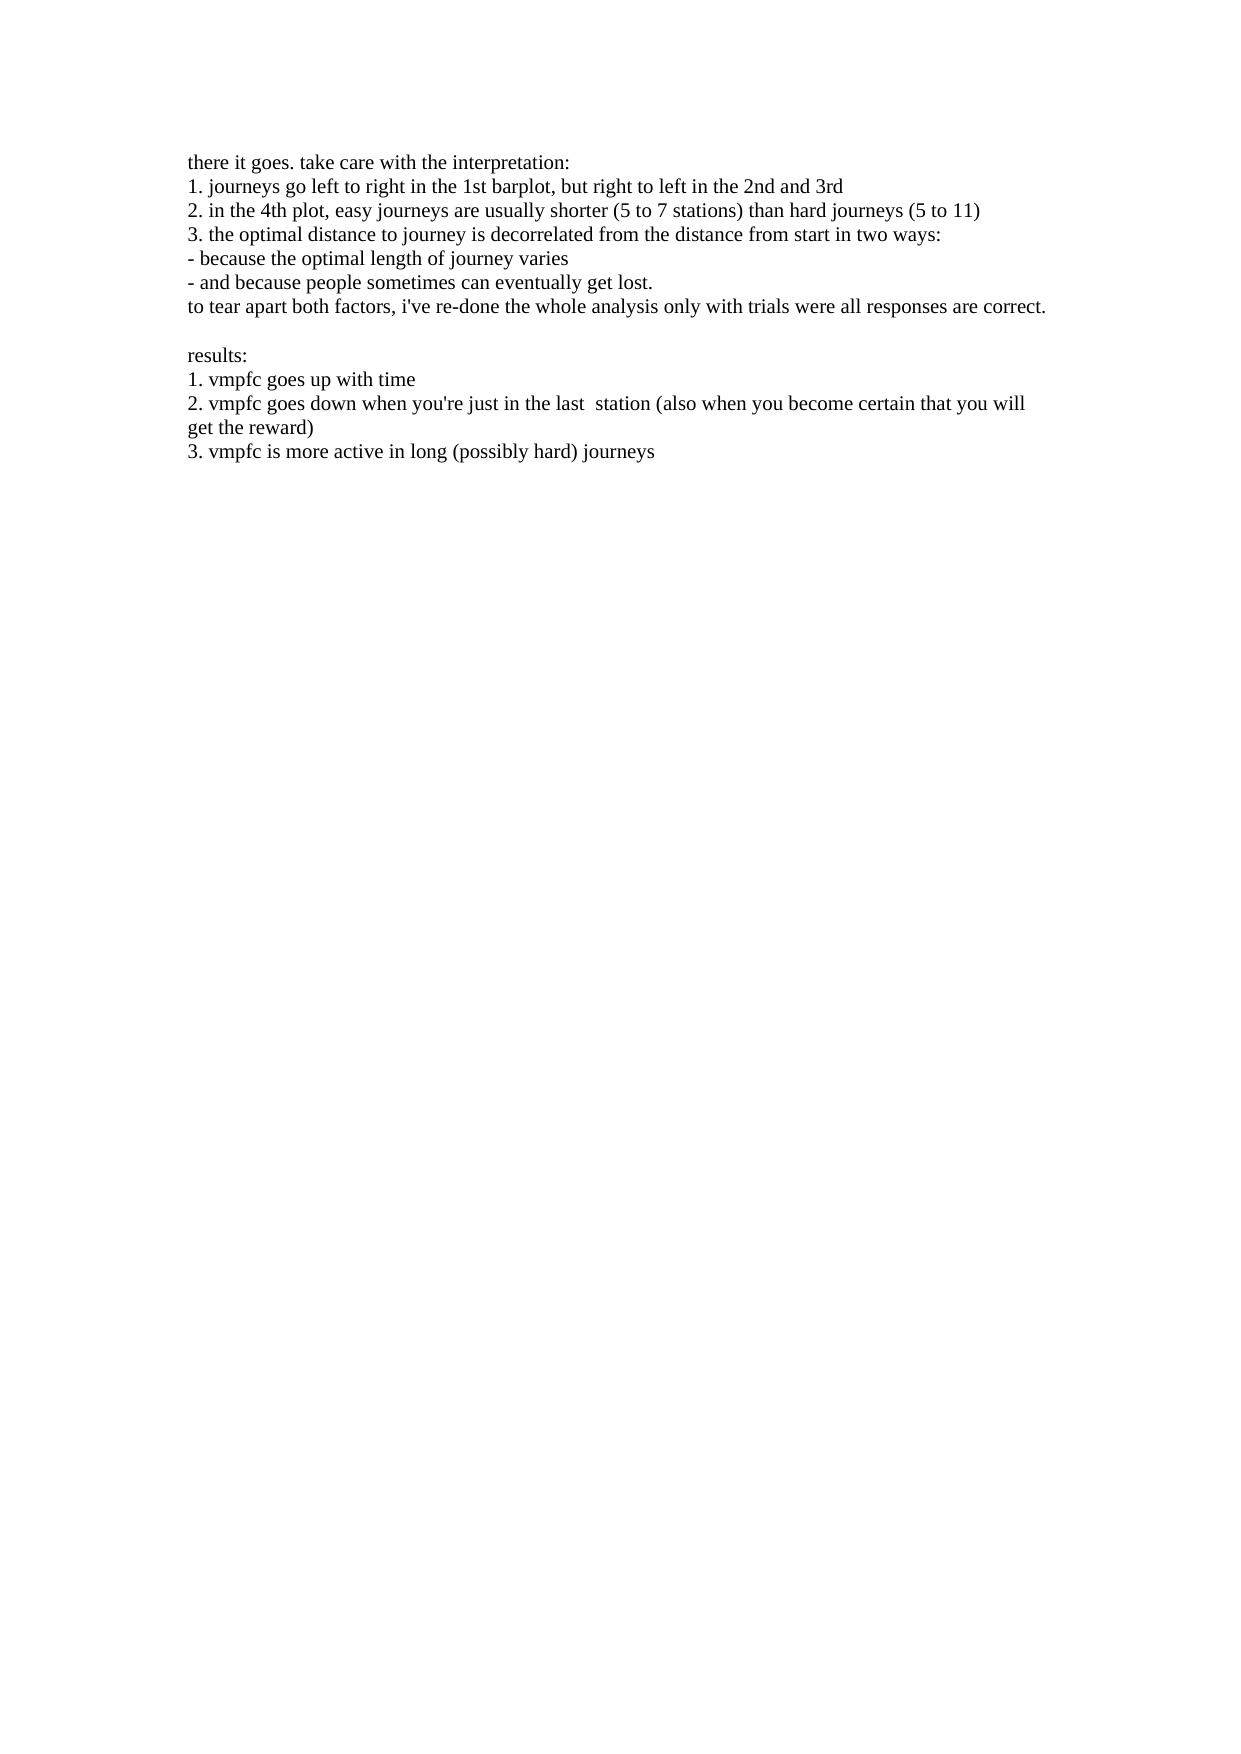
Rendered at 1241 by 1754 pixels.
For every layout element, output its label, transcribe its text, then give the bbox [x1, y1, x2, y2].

text 2. in the 4th plot, easy journeys are usually shorter (5 to 7 stations) than hard journeys (5 to 11) [187, 198, 1053, 222]
text 3. the optimal distance to journey is decorrelated from the distance from start in two ways: - because the optimal length of journey varies - and because people sometimes can eventually get lost. [187, 222, 1053, 294]
text 2. vmpfc goes down when you're just in the last station (also when you become certain that you will get the reward) [187, 391, 1053, 439]
text there it goes. take care with the interpretation: [187, 150, 1053, 174]
text to tear apart both factors, i've re-done the whole analysis only with trials were all responses are correct. [187, 294, 1053, 318]
text 1. journeys go left to right in the 1st barplot, but right to left in the 2nd and 3rd [187, 174, 1053, 198]
text results: [187, 342, 1053, 367]
text 3. vmpfc is more active in long (possibly hard) journeys [187, 439, 1053, 463]
text 1. vmpfc goes up with time [187, 367, 1053, 391]
